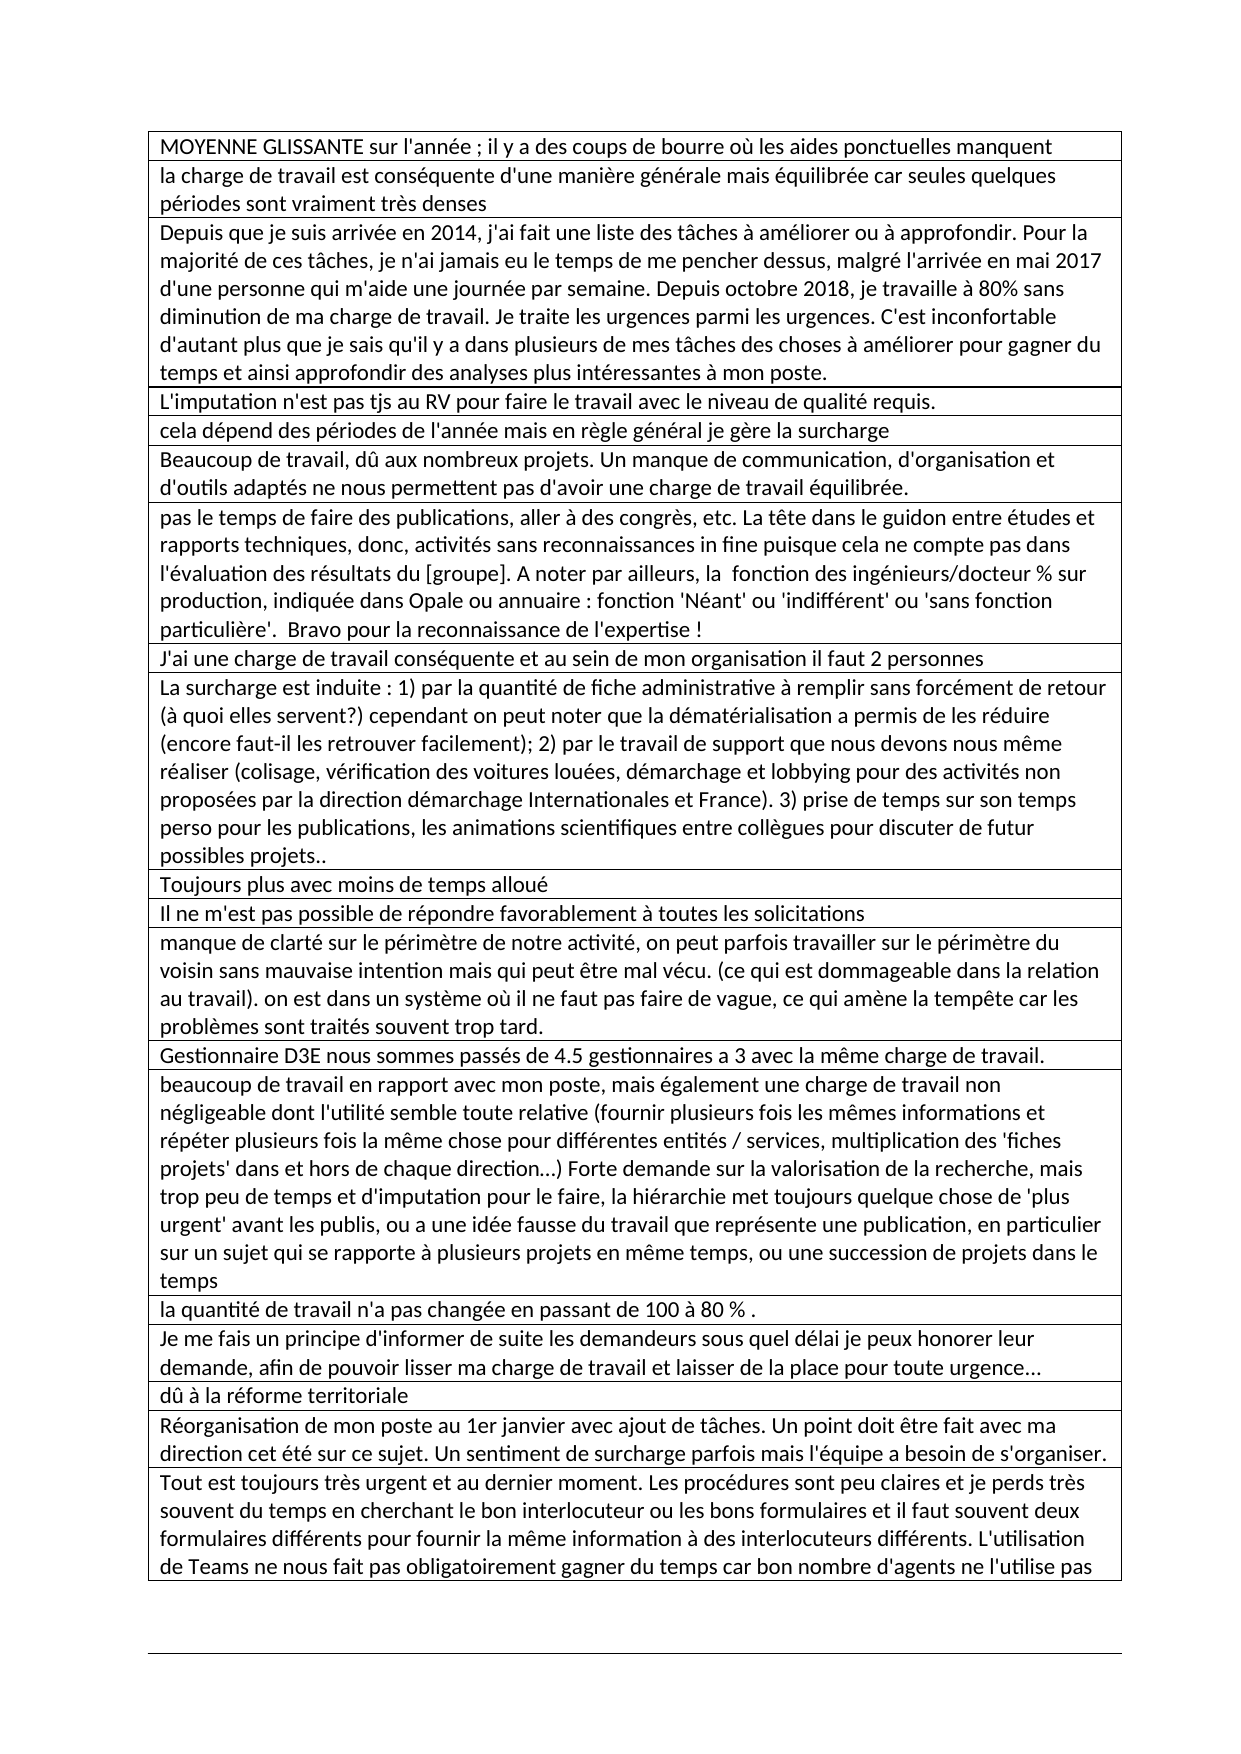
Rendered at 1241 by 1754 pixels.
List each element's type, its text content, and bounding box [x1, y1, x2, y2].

table_cell Gestionnaire D3E nous sommes passés de 4.5 gestionnaires a 3 avec la même charge de travail. [149, 1041, 1121, 1069]
table_cell L'imputation n'est pas tjs au RV pour faire le travail avec le niveau de qualité requis. [149, 388, 1121, 415]
table_cell dû à la réforme territoriale [149, 1382, 1121, 1410]
table_cell Réorganisation de mon poste au 1er janvier avec ajout de tâches. Un point doit être fait avec ma direction cet été sur ce sujet. Un sentiment de surcharge parfois mais l'équipe a besoin de s'organiser. [149, 1411, 1121, 1467]
table_cell La surcharge est induite : 1) par la quantité de fiche administrative à remplir sans forcément de retour (à quoi elles servent?) cependant on peut noter que la dématérialisation a permis de les réduire (encore faut-il les retrouver facilement); 2) par le travail de support que nous devons nous même réaliser (colisage, vérification des voitures louées, démarchage et lobbying pour des activités non proposées par la direction démarchage Internationales et France). 3) prise de temps sur son temps perso pour les publications, les animations scientifiques entre collègues pour discuter de futur possibles projets.. [149, 673, 1121, 869]
table_cell manque de clarté sur le périmètre de notre activité, on peut parfois travailler sur le périmètre du voisin sans mauvaise intention mais qui peut être mal vécu. (ce qui est dommageable dans la relation au travail). on est dans un système où il ne faut pas faire de vague, ce qui amène la tempête car les problèmes sont traités souvent trop tard. [149, 928, 1121, 1040]
table_cell Depuis que je suis arrivée en 2014, j'ai fait une liste des tâches à améliorer ou à approfondir. Pour la majorité de ces tâches, je n'ai jamais eu le temps de me pencher dessus, malgré l'arrivée en mai 2017 d'une personne qui m'aide une journée par semaine. Depuis octobre 2018, je travaille à 80% sans diminution de ma charge de travail. Je traite les urgences parmi les urgences. C'est inconfortable d'autant plus que je sais qu'il y a dans plusieurs de mes tâches des choses à améliorer pour gagner du temps et ainsi approfondir des analyses plus intéressantes à mon poste. [149, 218, 1121, 386]
table_cell pas le temps de faire des publications, aller à des congrès, etc. La tête dans le guidon entre études et rapports techniques, donc, activités sans reconnaissances in fine puisque cela ne compte pas dans l'évaluation des résultats du [groupe]. A noter par ailleurs, la fonction des ingénieurs/docteur % sur production, indiquée dans Opale ou annuaire : fonction 'Néant' ou 'indifférent' ou 'sans fonction particulière'. Bravo pour la reconnaissance de l'expertise ! [149, 503, 1121, 643]
table_cell cela dépend des périodes de l'année mais en règle général je gère la surcharge [149, 416, 1121, 444]
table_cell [149, 132, 1121, 160]
table_cell Toujours plus avec moins de temps alloué [149, 870, 1121, 898]
table_cell la quantité de travail n'a pas changée en passant de 100 à 80 % . [149, 1296, 1121, 1323]
table_cell J'ai une charge de travail conséquente et au sein de mon organisation il faut 2 personnes [149, 644, 1121, 672]
table_cell la charge de travail est conséquente d'une manière générale mais équilibrée car seules quelques périodes sont vraiment très denses [149, 161, 1121, 217]
table_cell Je me fais un principe d'informer de suite les demandeurs sous quel délai je peux honorer leur demande, afin de pouvoir lisser ma charge de travail et laisser de la place pour toute urgence... [149, 1325, 1121, 1381]
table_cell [149, 1468, 1121, 1580]
table_cell Il ne m'est pas possible de répondre favorablement à toutes les solicitations [149, 899, 1121, 927]
table_cell beaucoup de travail en rapport avec mon poste, mais également une charge de travail non négligeable dont l'utilité semble toute relative (fournir plusieurs fois les mêmes informations et répéter plusieurs fois la même chose pour différentes entités / services, multiplication des 'fiches projets' dans et hors de chaque direction…) Forte demande sur la valorisation de la recherche, mais trop peu de temps et d'imputation pour le faire, la hiérarchie met toujours quelque chose de 'plus urgent' avant les publis, ou a une idée fausse du travail que représente une publication, en particulier sur un sujet qui se rapporte à plusieurs projets en même temps, ou une succession de projets dans le temps [149, 1070, 1121, 1294]
table_cell Beaucoup de travail, dû aux nombreux projets. Un manque de communication, d'organisation et d'outils adaptés ne nous permettent pas d'avoir une charge de travail équilibrée. [149, 446, 1121, 502]
